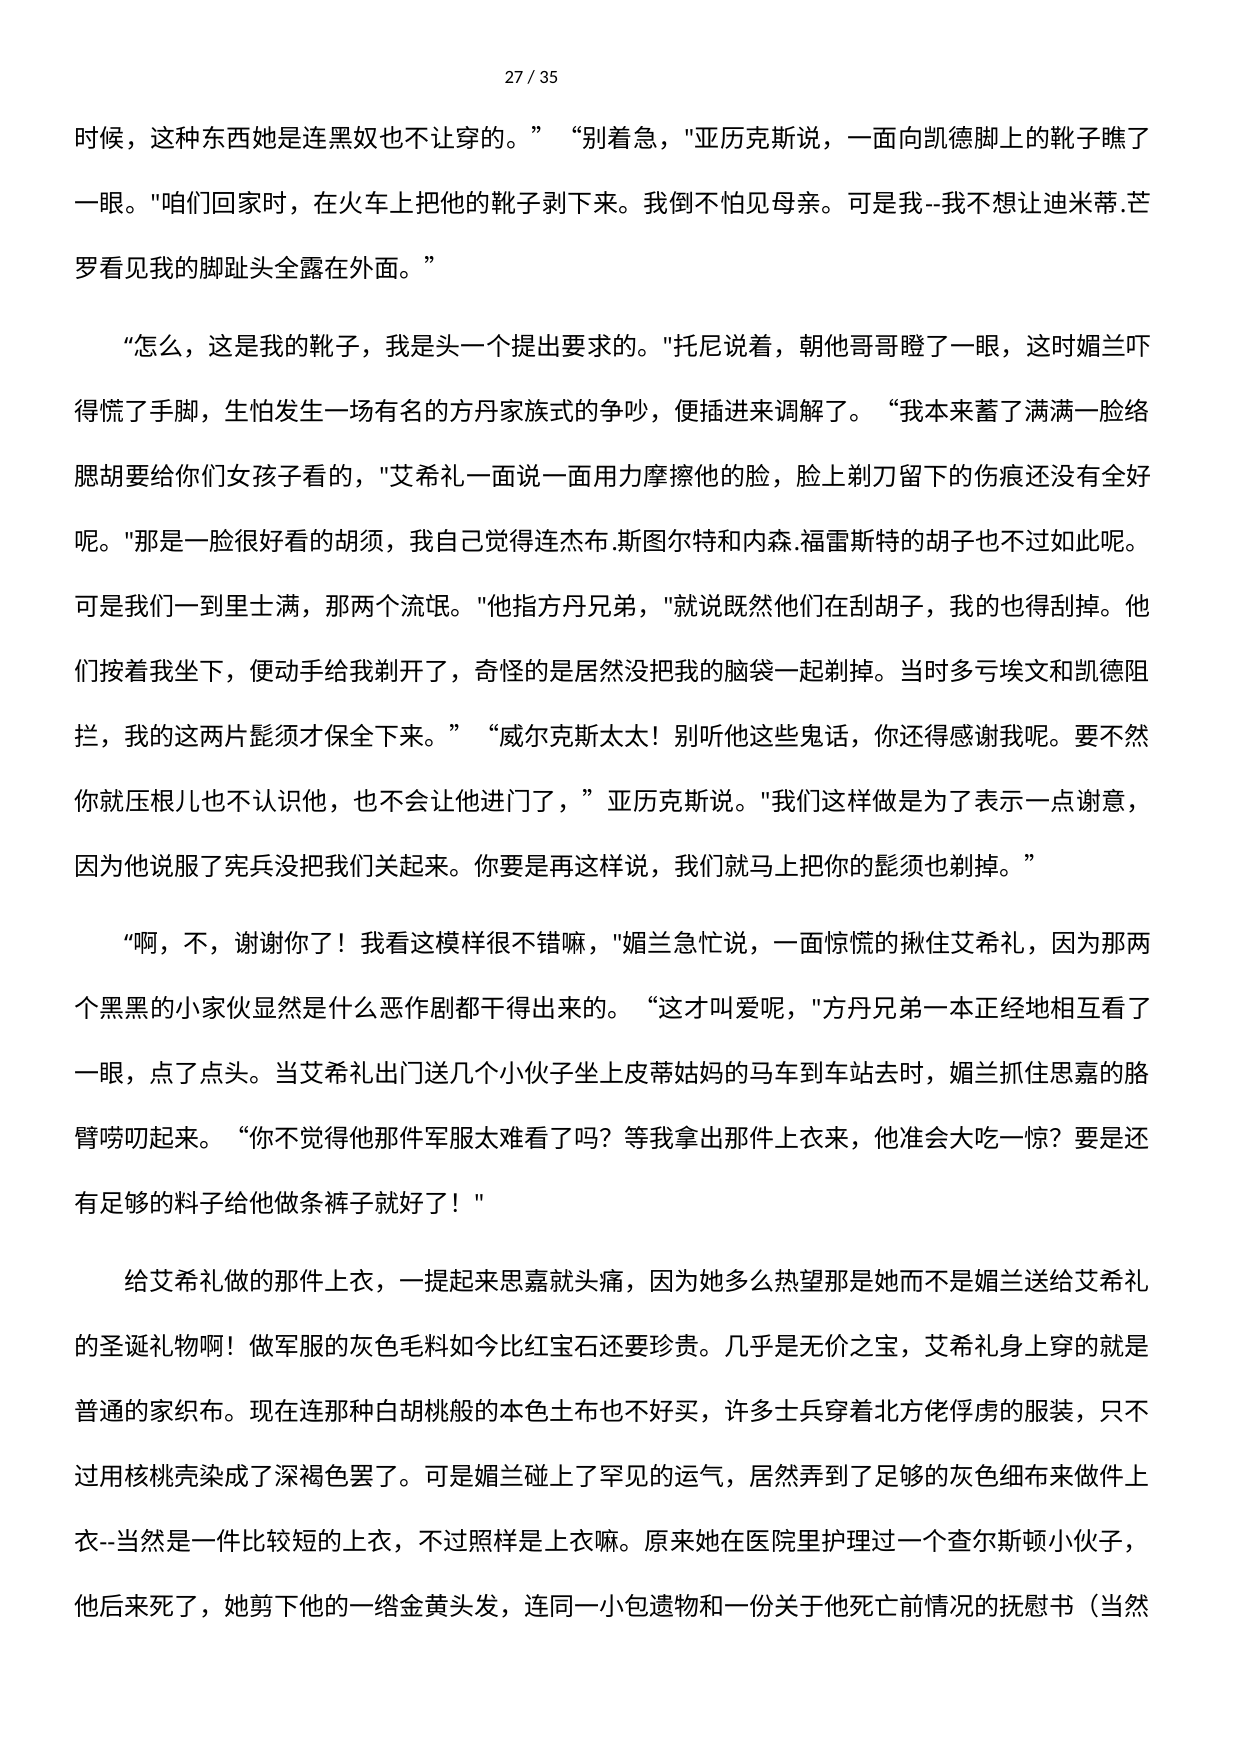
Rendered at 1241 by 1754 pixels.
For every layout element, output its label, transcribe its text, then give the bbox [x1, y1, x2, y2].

text “怎么，这是我的靴子，我是头一个提出要求的。"托尼说着，朝他哥哥瞪了一眼，这时媚兰吓得慌了手脚，生怕发生一场有名的方丹家族式的争吵，便插进来调解了。“我本来蓄了满满一脸络腮胡要给你们女孩子看的，"艾希礼一面说一面用力摩擦他的脸，脸上剃刀留下的伤痕还没有全好呢。"那是一脸很好看的胡须，我自己觉得连杰布.斯图尔特和内森.福雷斯特的胡子也不过如此呢。可是我们一到里士满，那两个流氓。"他指方丹兄弟，"就说既然他们在刮胡子，我的也得刮掉。他们按着我坐下，便动手给我剃开了，奇怪的是居然没把我的脑袋一起剃掉。当时多亏埃文和凯德阻拦，我的这两片髭须才保全下来。”“威尔克斯太太！别听他这些鬼话，你还得感谢我呢。要不然你就压根儿也不认识他，也不会让他进门了，”亚历克斯说。"我们这样做是为了表示一点谢意，因为他说服了宪兵没把我们关起来。你要是再这样说，我们就马上把你的髭须也剃掉。” [74, 312, 1152, 897]
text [74, 1247, 1152, 1637]
text “啊，不，谢谢你了！我看这模样很不错嘛，"媚兰急忙说，一面惊慌的揪住艾希礼，因为那两个黑黑的小家伙显然是什么恶作剧都干得出来的。“这才叫爱呢，"方丹兄弟一本正经地相互看了一眼，点了点头。当艾希礼出门送几个小伙子坐上皮蒂姑妈的马车到车站去时，媚兰抓住思嘉的胳臂唠叨起来。“你不觉得他那件军服太难看了吗？等我拿出那件上衣来，他准会大吃一惊？要是还有足够的料子给他做条裤子就好了！" [74, 909, 1152, 1234]
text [74, 104, 1152, 299]
